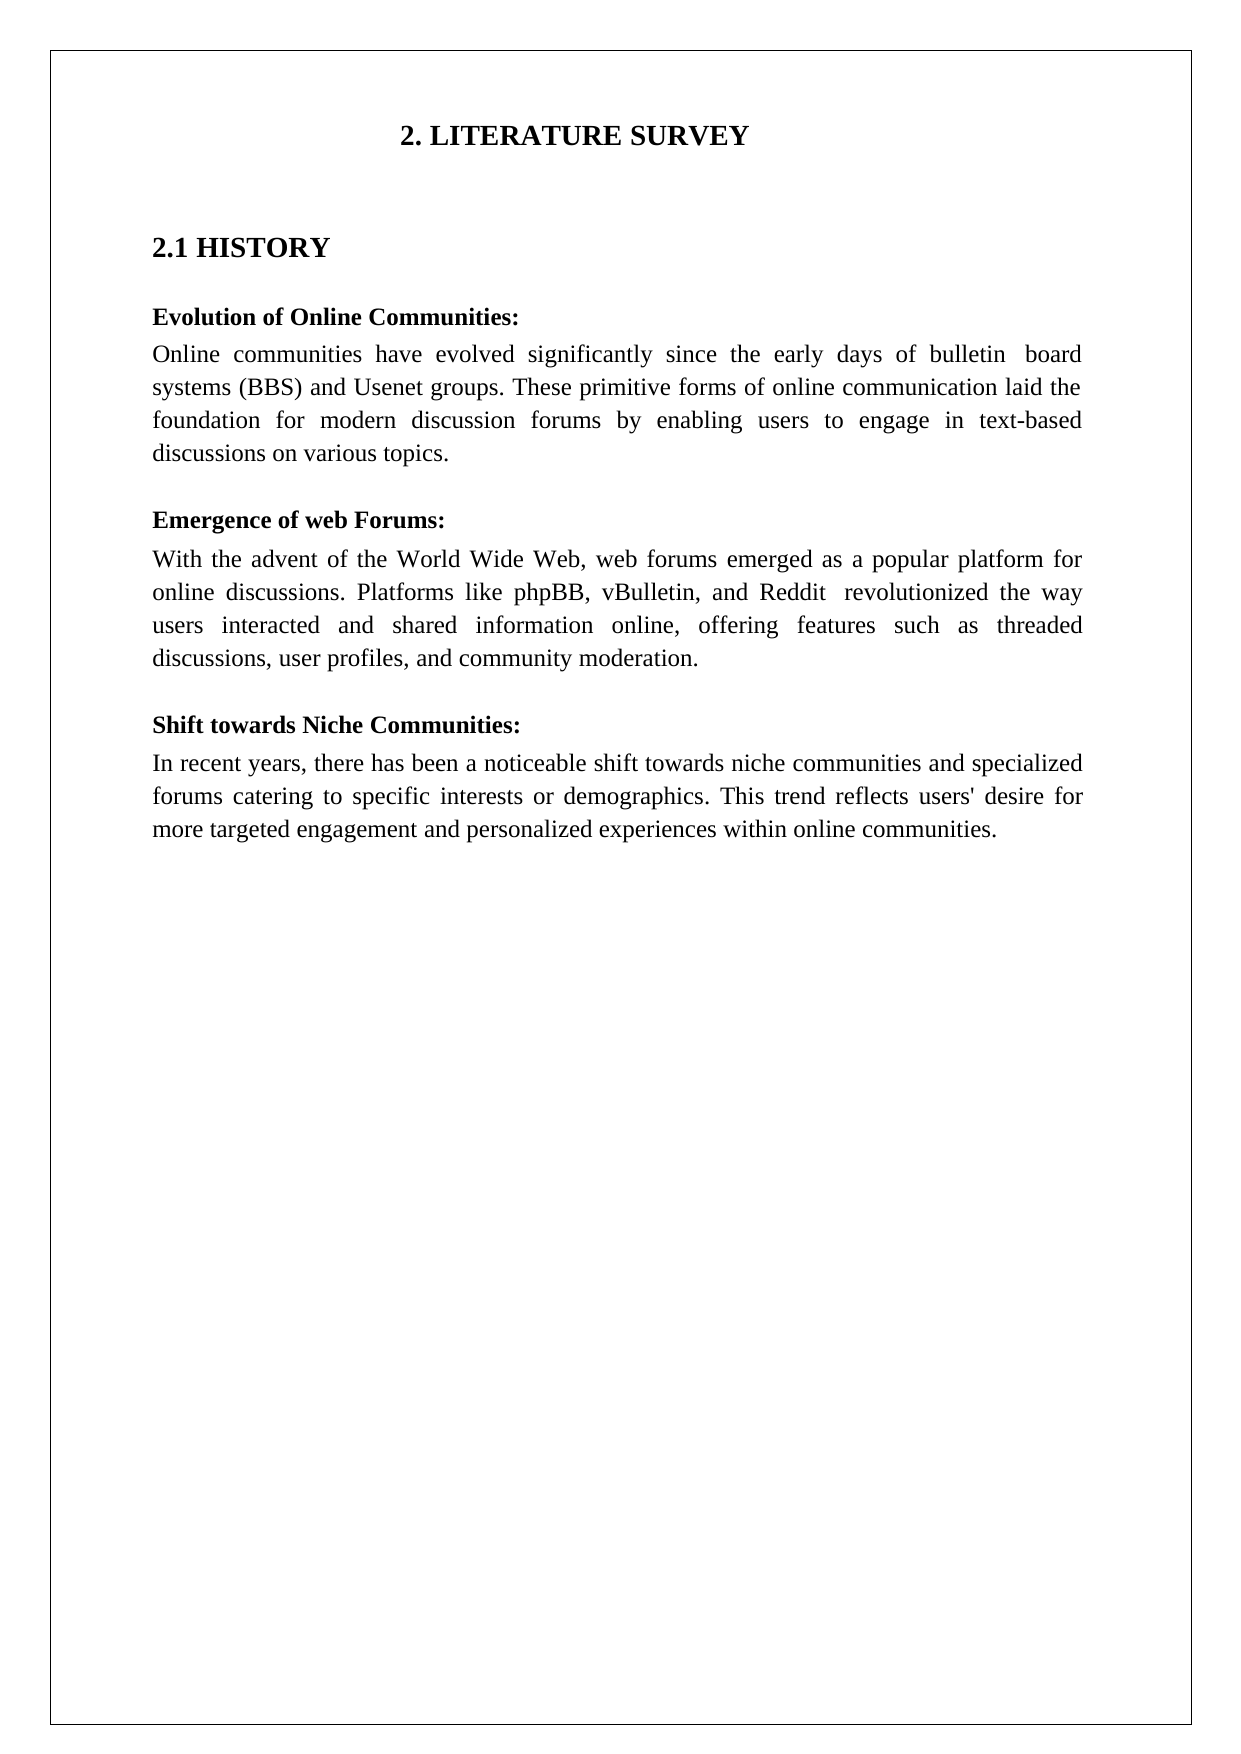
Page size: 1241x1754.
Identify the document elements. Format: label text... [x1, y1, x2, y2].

text With the advent of the World Wide Web, web forums emerged as a popular platform for online discussions. Platforms like phpBB, vBulletin, and Reddit revolutionized the way users interacted and shared information online, offering features such as threaded discussions, user profiles, and community moderation. [152, 544, 1083, 672]
subtitle Evolution of Online Communities: [152, 302, 1123, 331]
text In recent years, there has been a noticeable shift towards niche communities and specialized forums catering to specific interests or demographics. This trend reflects users' desire for more targeted engagement and personalized experiences within online communities. [152, 748, 1084, 843]
subtitle Shift towards Niche Communities: [152, 710, 1123, 739]
subtitle LITERATURE SURVEY [400, 118, 1123, 152]
text Online communities have evolved significantly since the early days of bulletin board systems (BBS) and Usenet groups. These primitive forms of online communication laid the foundation for modern discussion forums by enabling users to engage in text-based discussions on various topics. [152, 339, 1082, 467]
list HISTORY [152, 231, 1123, 264]
subtitle Emergence of web Forums: [152, 506, 1123, 534]
